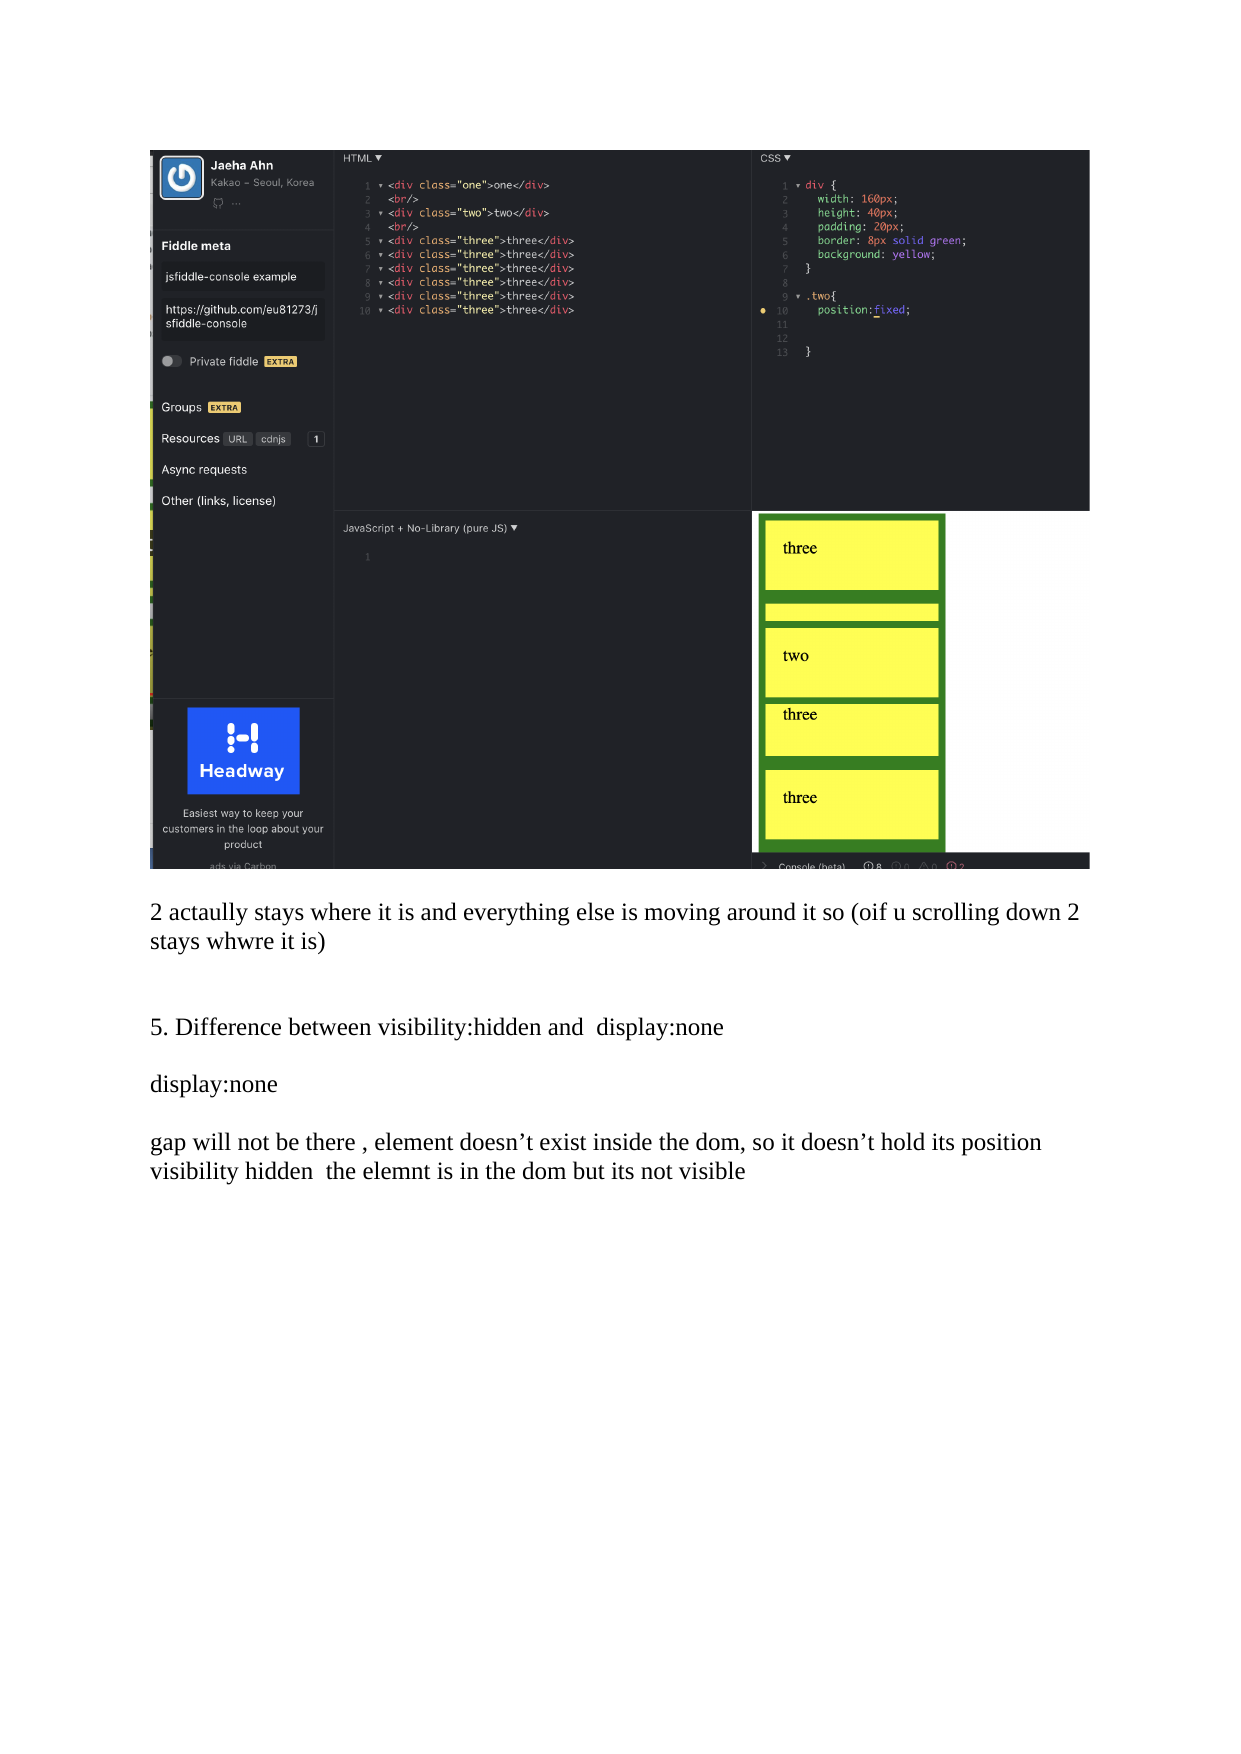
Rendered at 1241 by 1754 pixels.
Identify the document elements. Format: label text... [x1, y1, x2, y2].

text 5. Difference between visibility:hidden and display:none [150, 1012, 1090, 1041]
picture [150, 150, 1090, 869]
text gap will not be there , element doesn’t exist inside the dom, so it doesn’t hold its position visibility hidden the elemnt is in the dom but its not visible [150, 1127, 1090, 1184]
text 2 actaully stays where it is and everything else is moving around it so (oif u scrolling down 2 stays whwre it is) [150, 897, 1090, 954]
text display:none [150, 1069, 1090, 1098]
